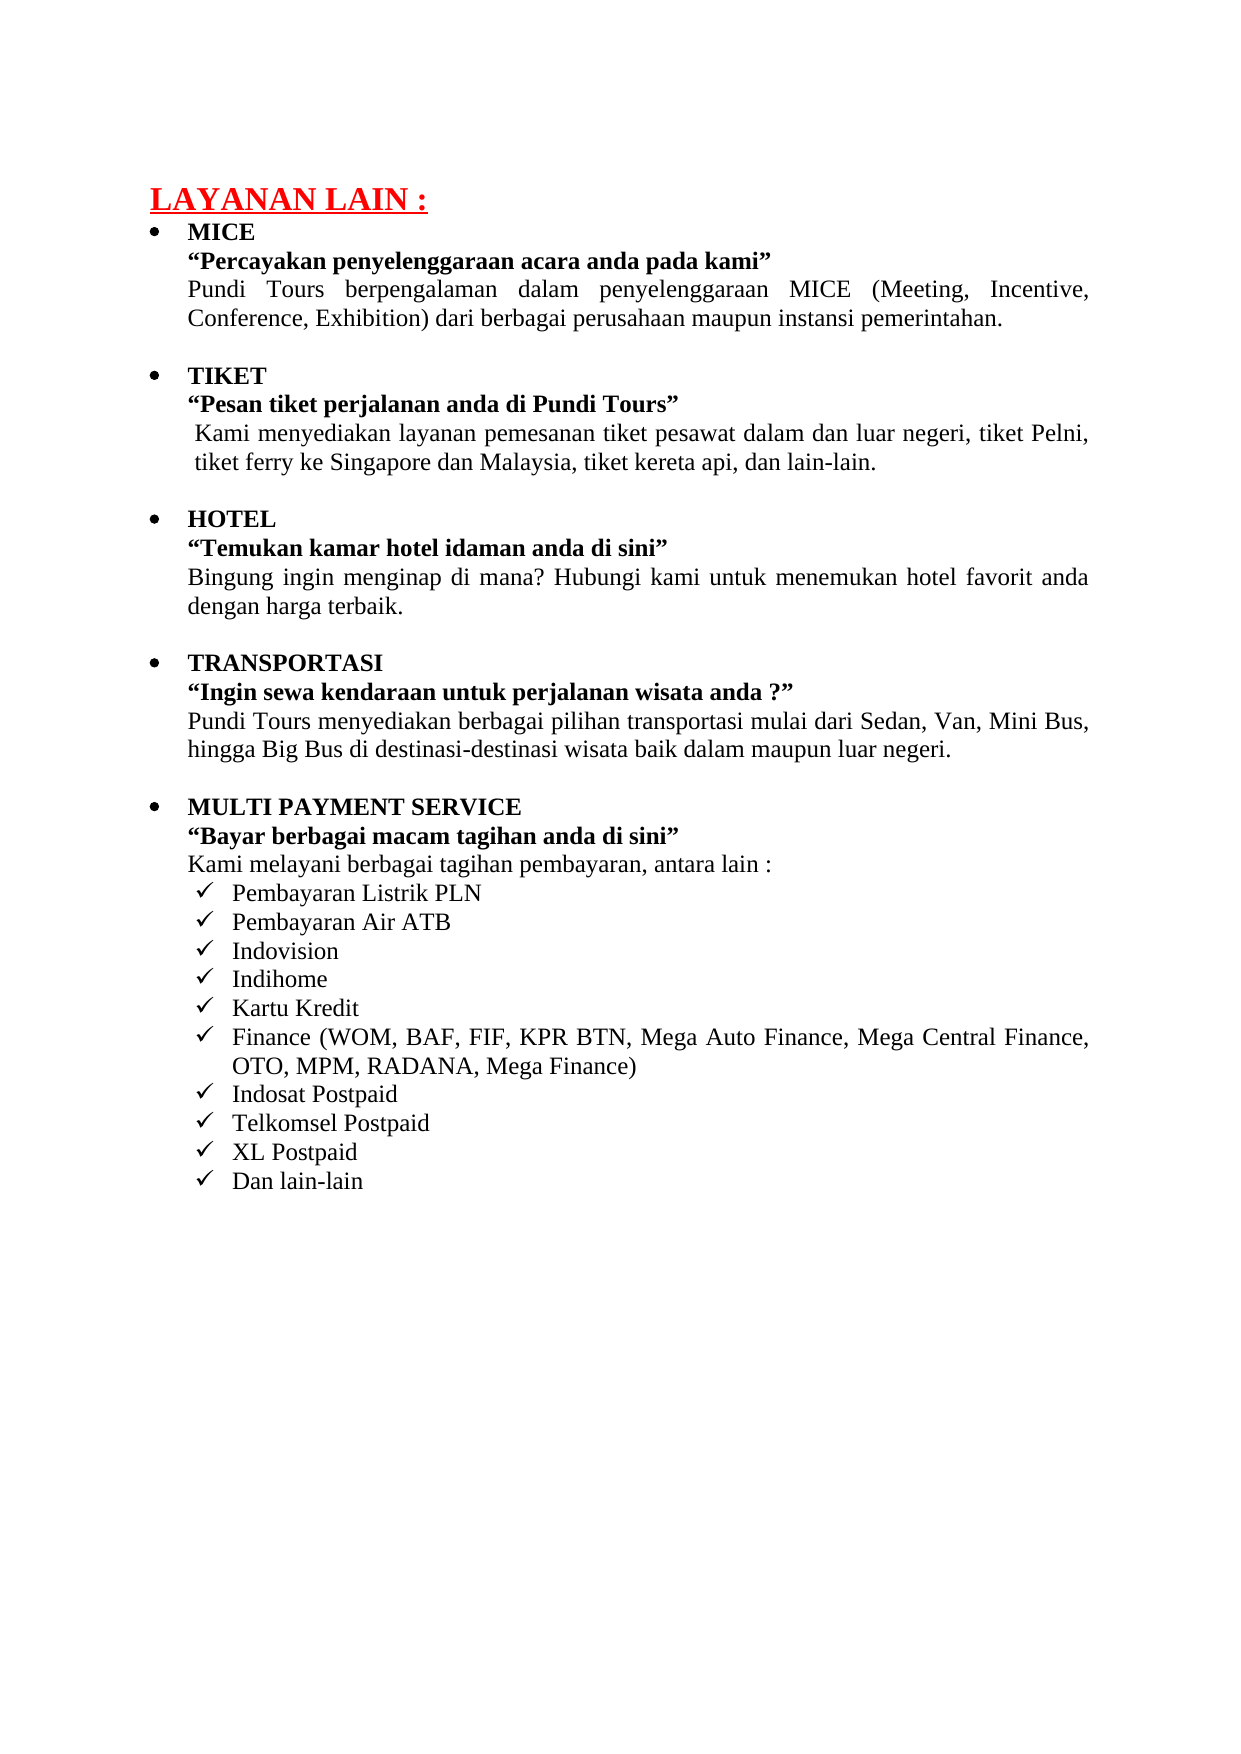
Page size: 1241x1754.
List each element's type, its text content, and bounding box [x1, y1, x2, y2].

list Telkomsel Postpaid [194, 1108, 1090, 1137]
list Bingung ingin menginap di mana? Hubungi kami untuk menemukan hotel favorit anda dengan harga terbaik. [187, 562, 1090, 619]
list Indihome [194, 964, 1090, 993]
list Pembayaran Air ATB [194, 907, 1090, 936]
list “Bayar berbagai macam tagihan anda di sini” [187, 821, 1090, 849]
list MICE [150, 217, 1090, 246]
text LAYANAN LAIN : [150, 179, 1090, 217]
list Pundi Tours berpengalaman dalam penyelenggaraan MICE (Meeting, Incentive, Conference, Exhibition) dari berbagai perusahaan maupun instansi pemerintahan. [187, 274, 1090, 332]
list Indovision [194, 936, 1090, 964]
list TIKET [150, 361, 1090, 389]
list Pembayaran Listrik PLN [194, 878, 1090, 907]
list Dan lain-lain [194, 1166, 1090, 1194]
list Kartu Kredit [194, 993, 1090, 1022]
list “Temukan kamar hotel idaman anda di sini” [187, 533, 1090, 562]
list Finance (WOM, BAF, FIF, KPR BTN, Mega Auto Finance, Mega Central Finance, OTO, MPM, RADANA, Mega Finance) [194, 1022, 1090, 1079]
list HOTEL [150, 504, 1090, 533]
list “Pesan tiket perjalanan anda di Pundi Tours” [187, 389, 1090, 418]
list TRANSPORTASI [150, 648, 1090, 677]
list “Percayakan penyelenggaraan acara anda pada kami” [187, 246, 1090, 274]
list XL Postpaid [194, 1137, 1090, 1166]
list Indosat Postpaid [194, 1079, 1090, 1108]
list Kami menyediakan layanan pemesanan tiket pesawat dalam dan luar negeri, tiket Pelni, tiket ferry ke Singapore dan Malaysia, tiket kereta api, dan lain-lain. [194, 418, 1090, 476]
list MULTI PAYMENT SERVICE [150, 792, 1090, 821]
list Kami melayani berbagai tagihan pembayaran, antara lain : [187, 849, 1090, 878]
list “Ingin sewa kendaraan untuk perjalanan wisata anda ?” [187, 677, 1090, 706]
list Pundi Tours menyediakan berbagai pilihan transportasi mulai dari Sedan, Van, Mini Bus, hingga Big Bus di destinasi-destinasi wisata baik dalam maupun luar negeri. [187, 706, 1090, 763]
